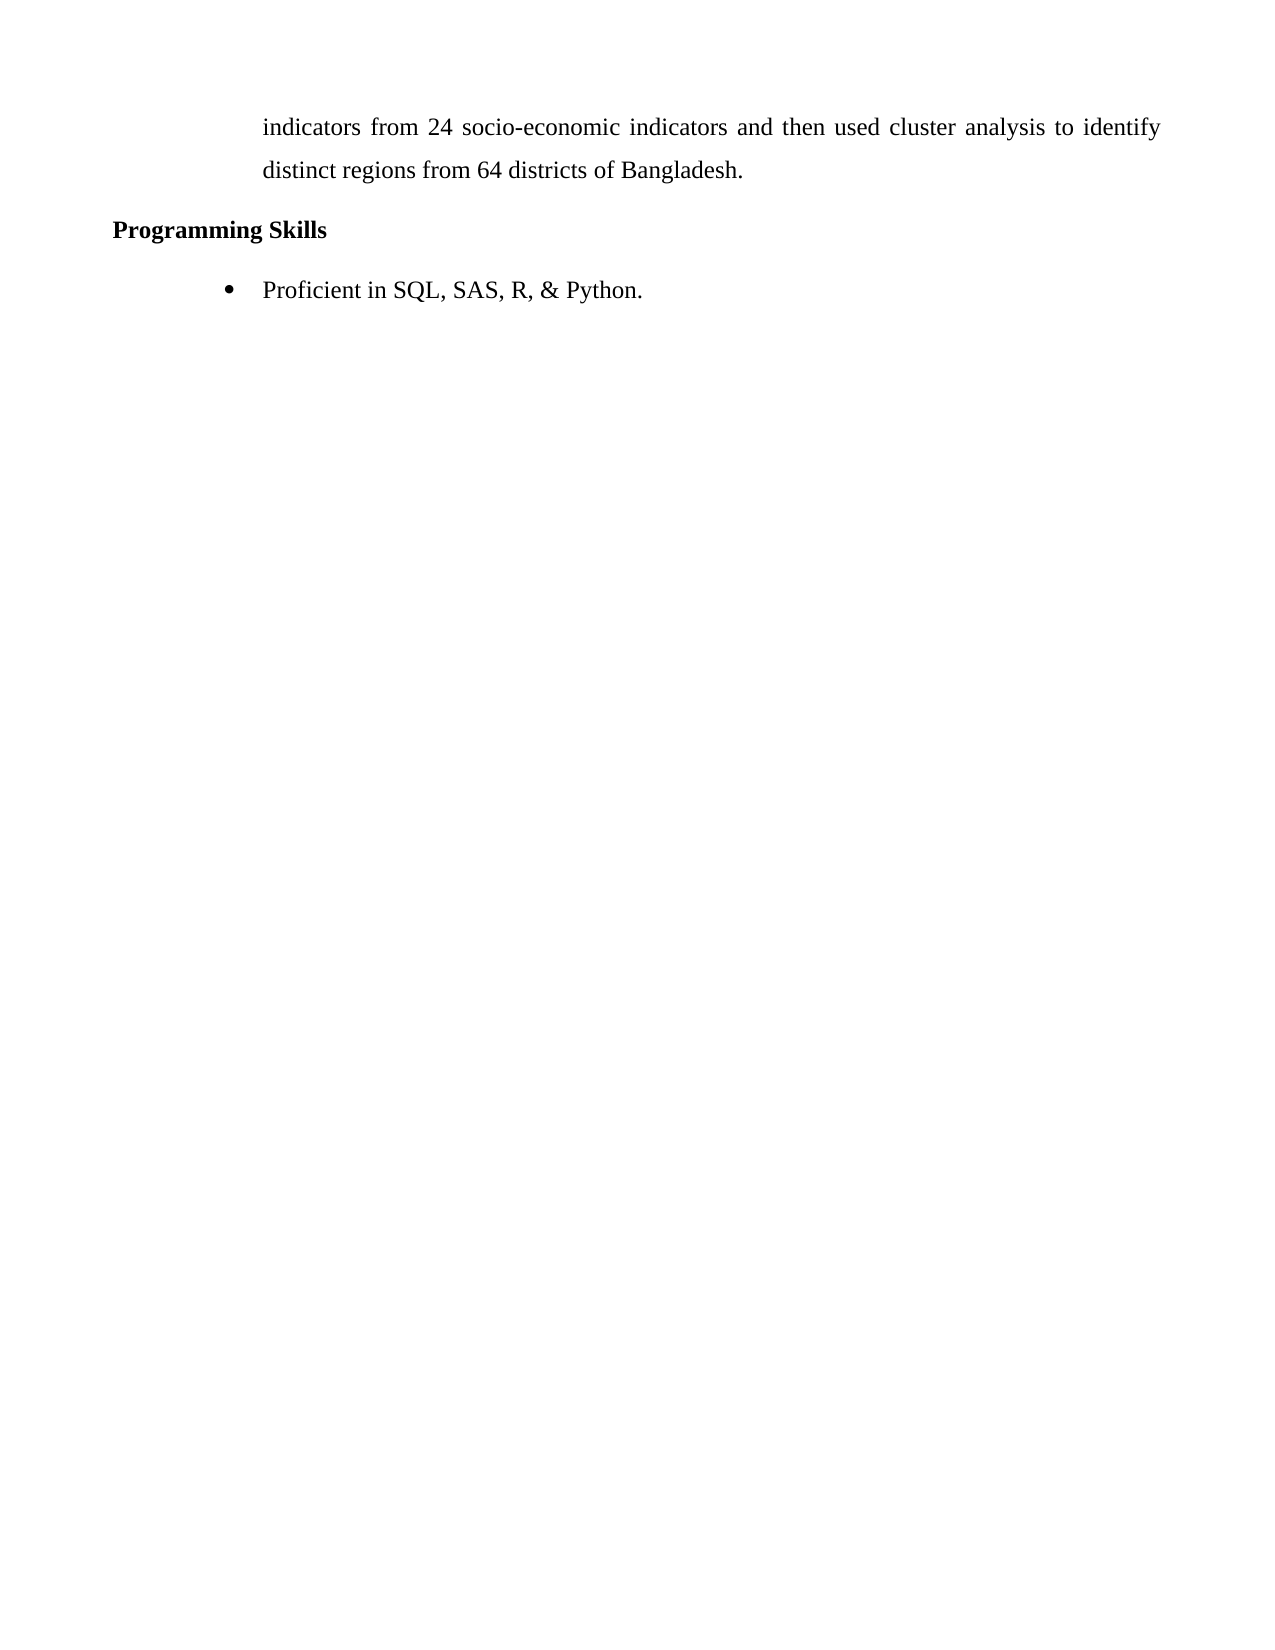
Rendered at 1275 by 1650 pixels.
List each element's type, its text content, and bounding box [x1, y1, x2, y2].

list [225, 112, 1162, 184]
text Programming Skills [112, 215, 1162, 244]
list Proficient in SQL, SAS, R, & Python. [225, 275, 1162, 304]
